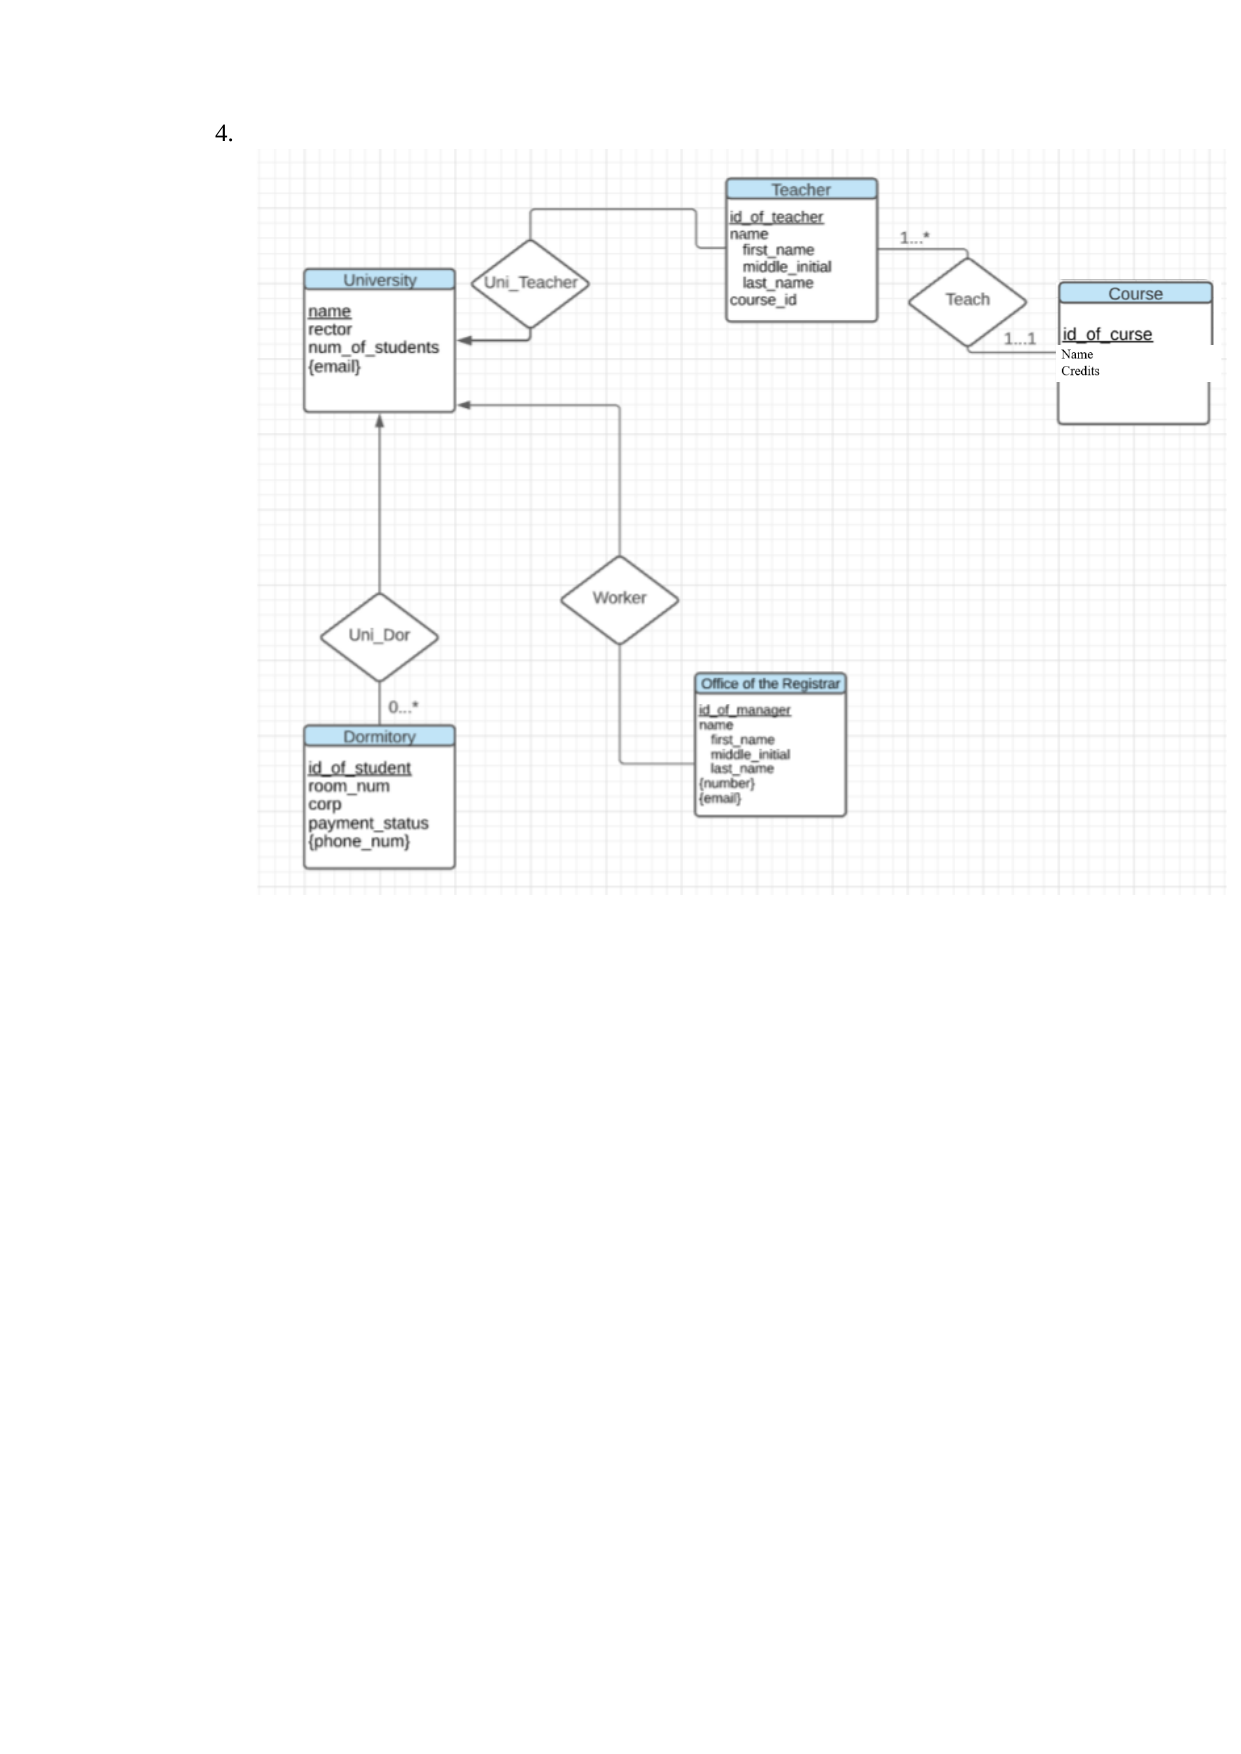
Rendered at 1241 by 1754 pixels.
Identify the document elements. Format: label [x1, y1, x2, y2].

picture [252, 149, 1227, 895]
